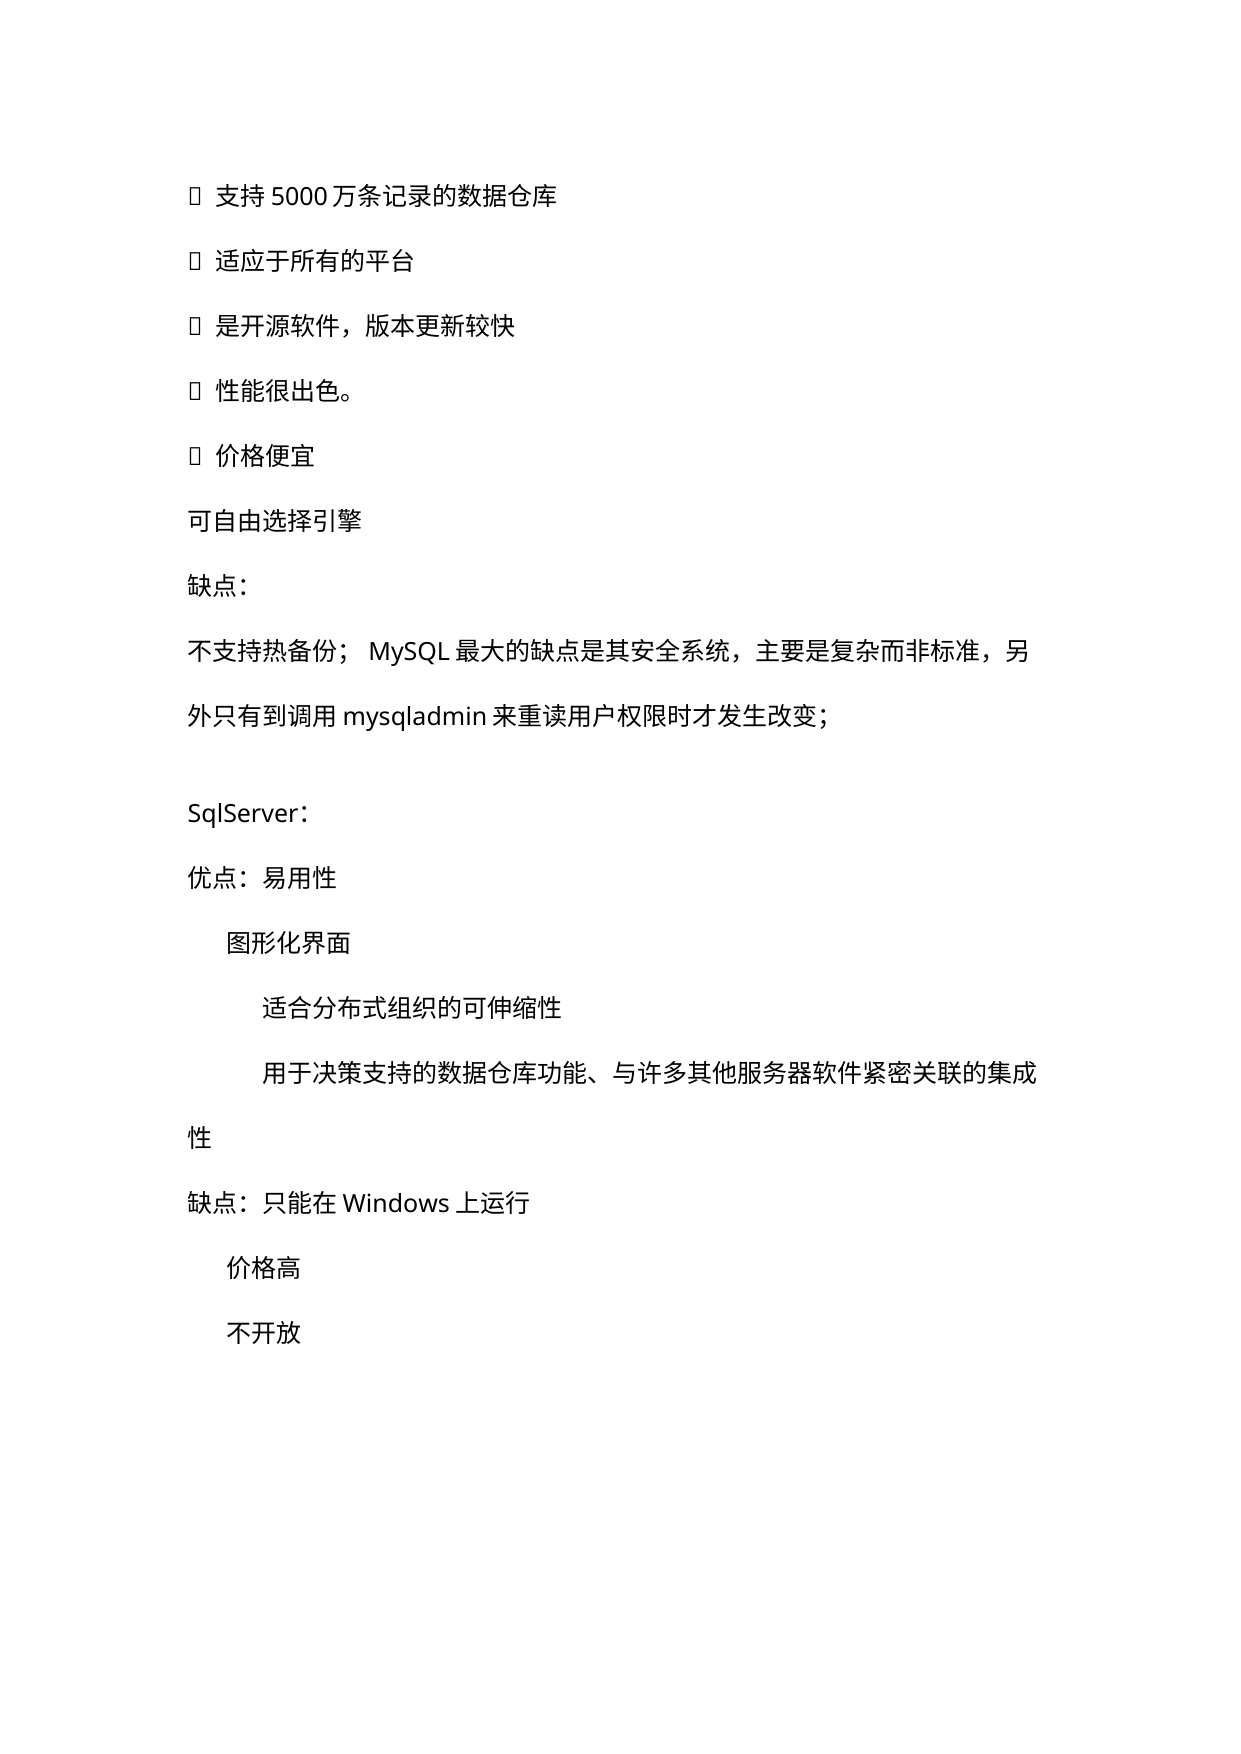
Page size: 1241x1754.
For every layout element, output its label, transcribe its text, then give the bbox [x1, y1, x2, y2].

text 不支持热备份； MySQL最大的缺点是其安全系统，主要是复杂而非标准，另外只有到调用mysqladmin来重读用户权限时才发生改变； [187, 617, 1053, 747]
text 适合分布式组织的可伸缩性 [187, 974, 1053, 1039]
text SqlServer： [187, 779, 1053, 844]
text 用于决策支持的数据仓库功能、与许多其他服务器软件紧密关联的集成性 [187, 1039, 1053, 1169]
text 价格高 [187, 1234, 1053, 1299]
text 可自由选择引擎 [187, 487, 1053, 552]
text 缺点： [187, 552, 1053, 617]
text  是开源软件，版本更新较快 [187, 292, 1053, 357]
text 优点：易用性 [187, 844, 1053, 909]
text  支持5000万条记录的数据仓库 [187, 162, 1053, 227]
text 缺点：只能在Windows上运行 [187, 1169, 1053, 1234]
text  性能很出色。 [187, 357, 1053, 422]
text 图形化界面 [187, 909, 1053, 974]
text  适应于所有的平台 [187, 227, 1053, 292]
text  价格便宜 [187, 422, 1053, 487]
text 不开放 [187, 1299, 1053, 1364]
